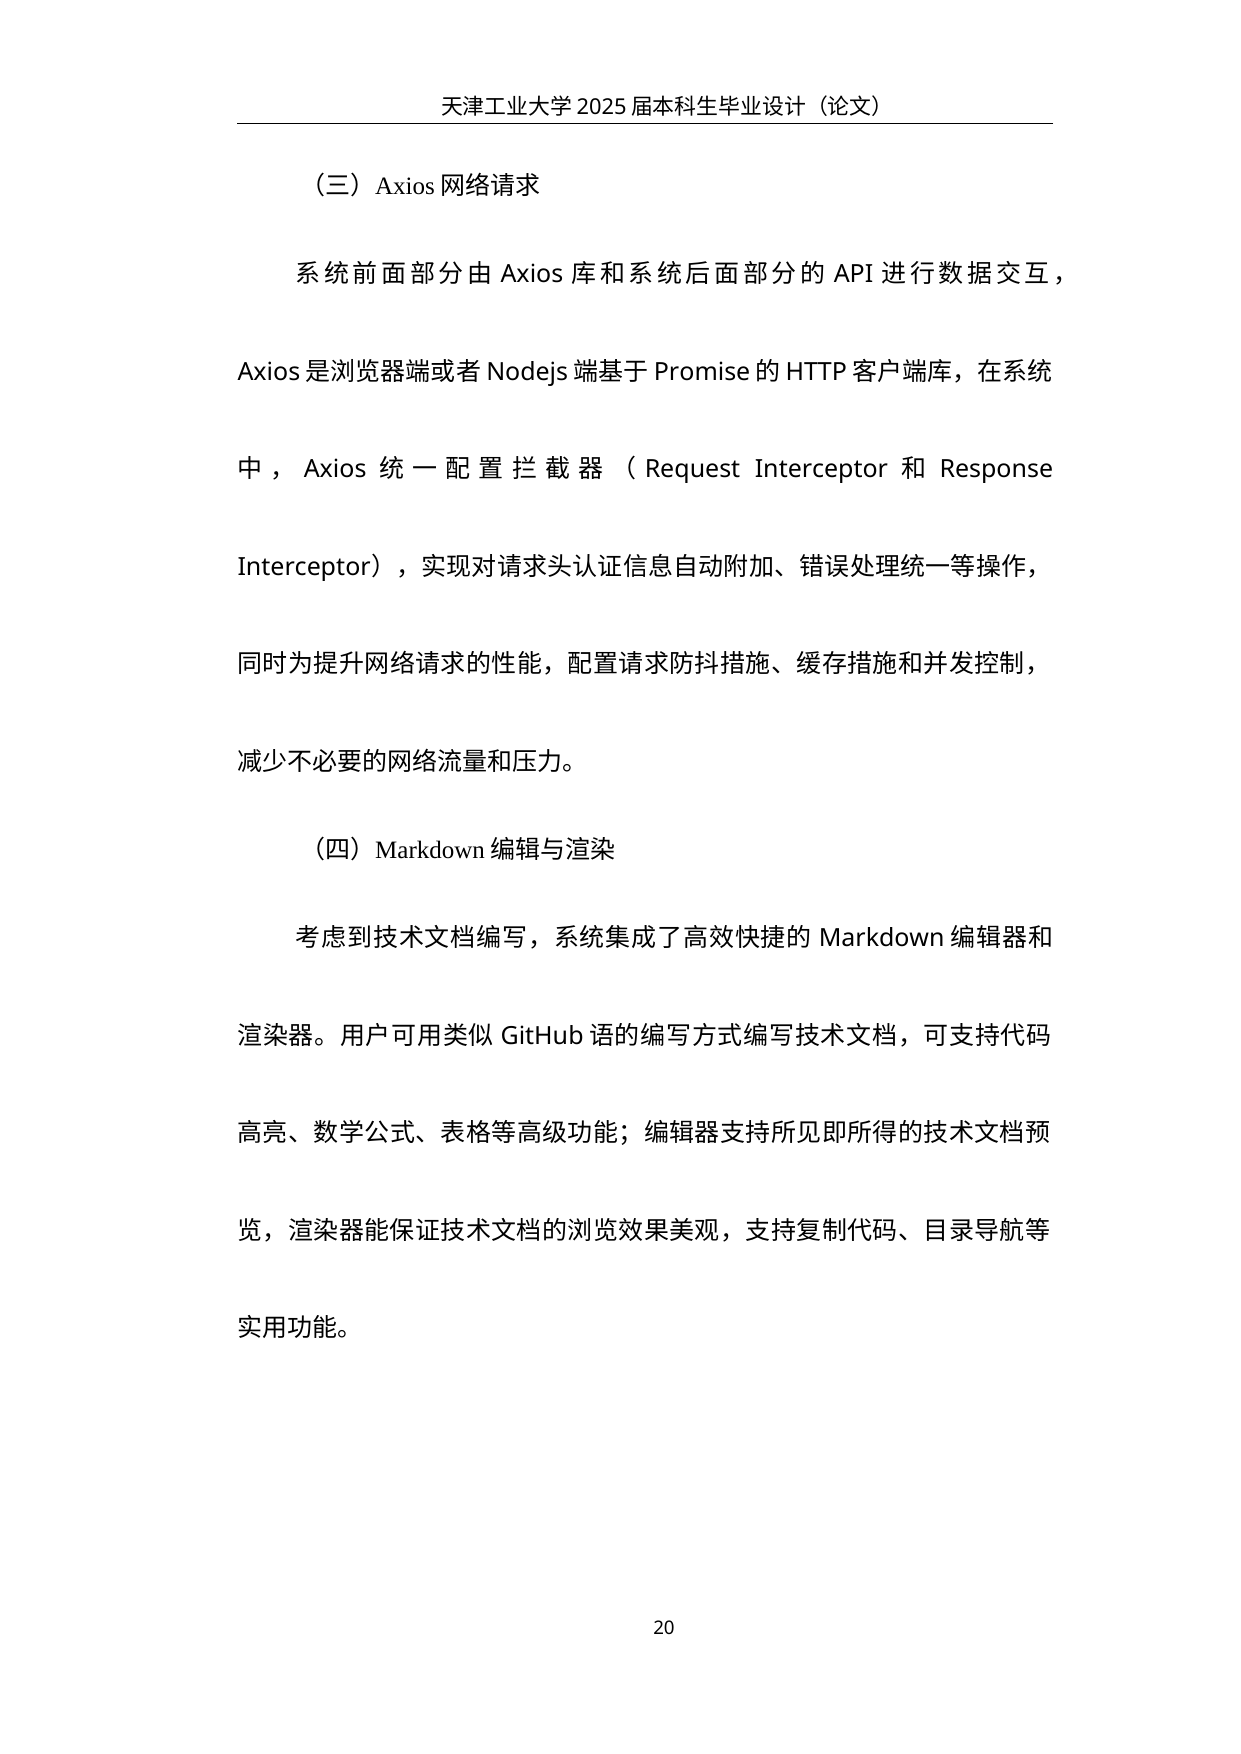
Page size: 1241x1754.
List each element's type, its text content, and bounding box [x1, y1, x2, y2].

subtitle （三）Axios网络请求 [243, 151, 1053, 216]
subtitle （四）Markdown编辑与渲染 [243, 815, 1053, 880]
text 考虑到技术文档编写，系统集成了高效快捷的Markdown编辑器和渲染器。用户可用类似GitHub语的编写方式编写技术文档，可支持代码高亮、数学公式、表格等高级功能；编辑器支持所见即所得的技术文档预览，渲染器能保证技术文档的浏览效果美观，支持复制代码、目录导航等实用功能。 [237, 903, 1053, 1358]
text 系统前面部分由Axios库和系统后面部分的API进行数据交互，Axios是浏览器端或者Nodejs端基于Promise的HTTP客户端库，在系统中，Axios统一配置拦截器（Request Interceptor和Response Interceptor），实现对请求头认证信息自动附加、错误处理统一等操作，同时为提升网络请求的性能，配置请求防抖措施、缓存措施和并发控制，减少不必要的网络流量和压力。 [237, 239, 1053, 792]
